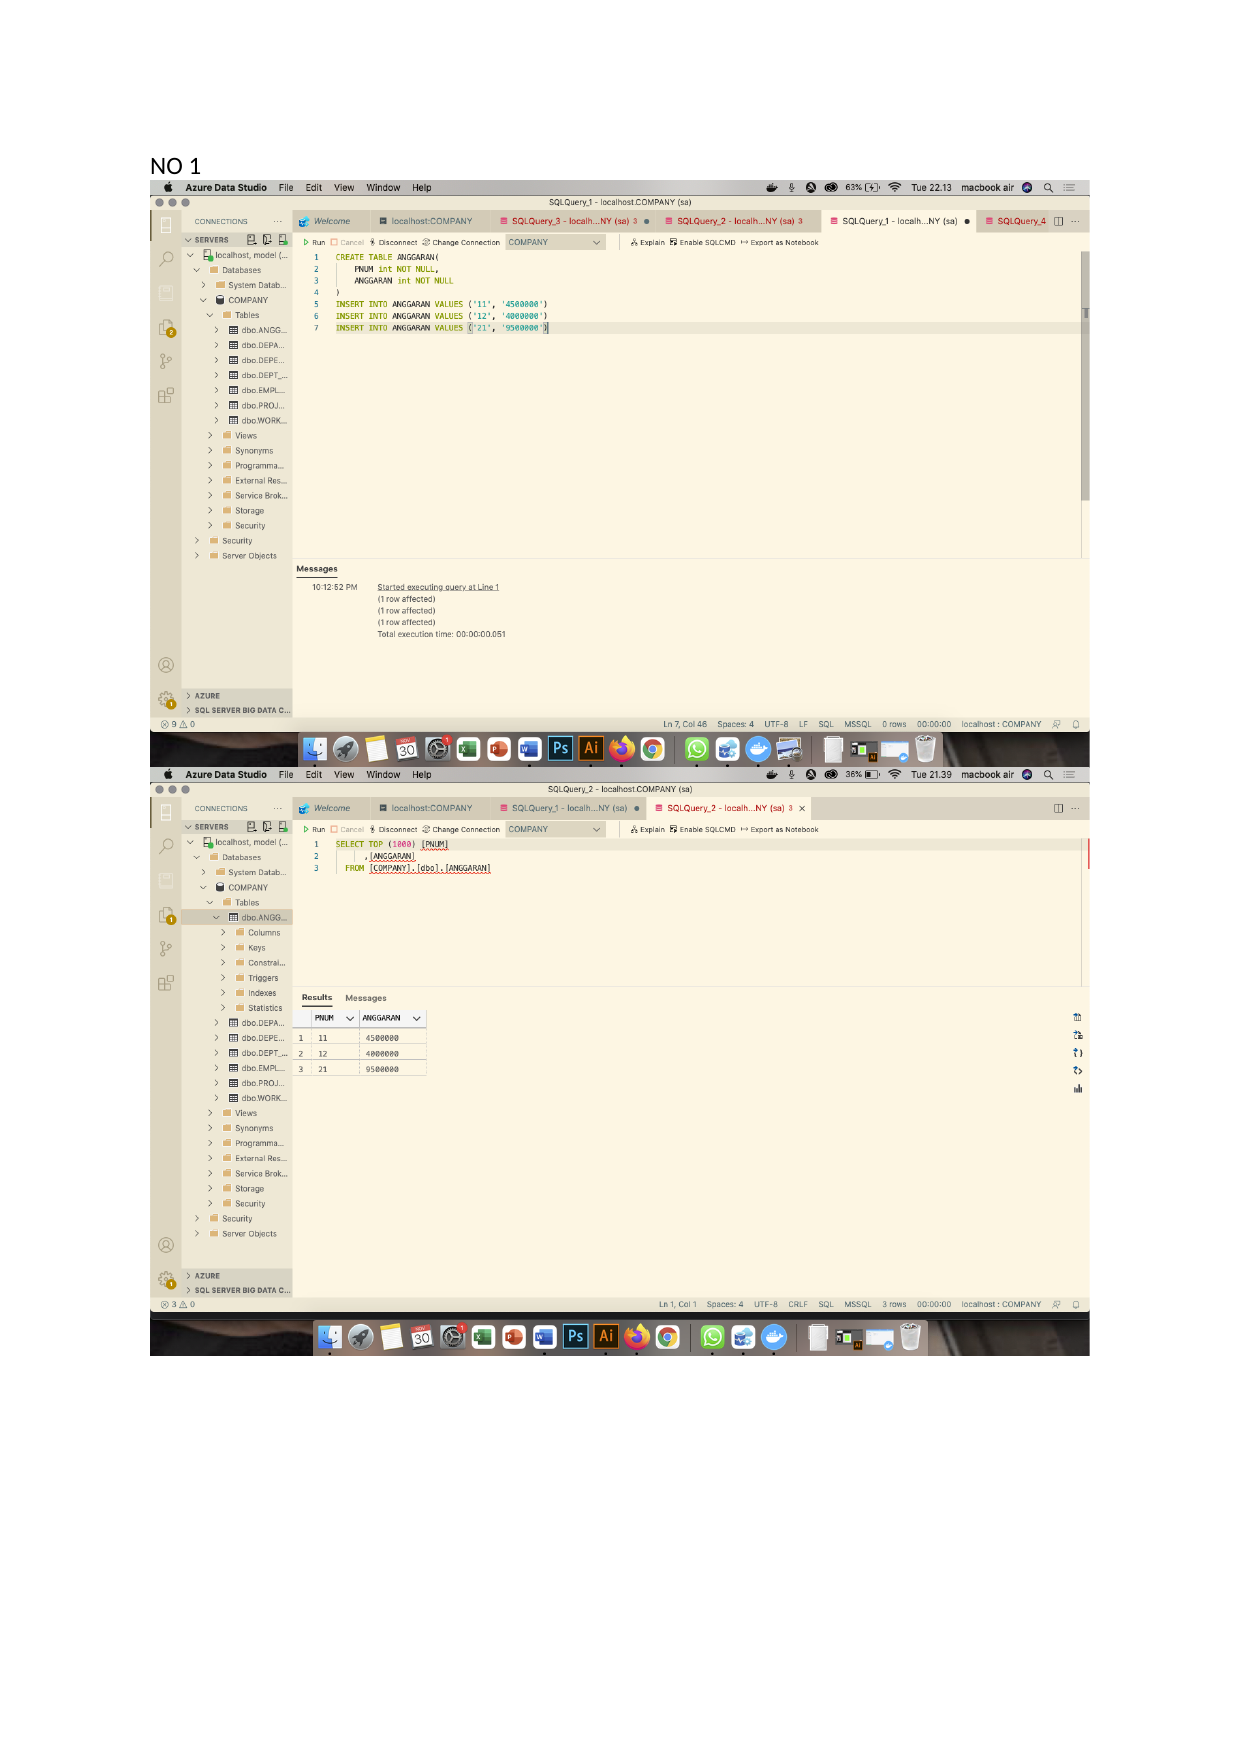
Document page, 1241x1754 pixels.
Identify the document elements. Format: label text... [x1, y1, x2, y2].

text NO 1 [150, 150, 1090, 180]
picture [150, 180, 1090, 1356]
